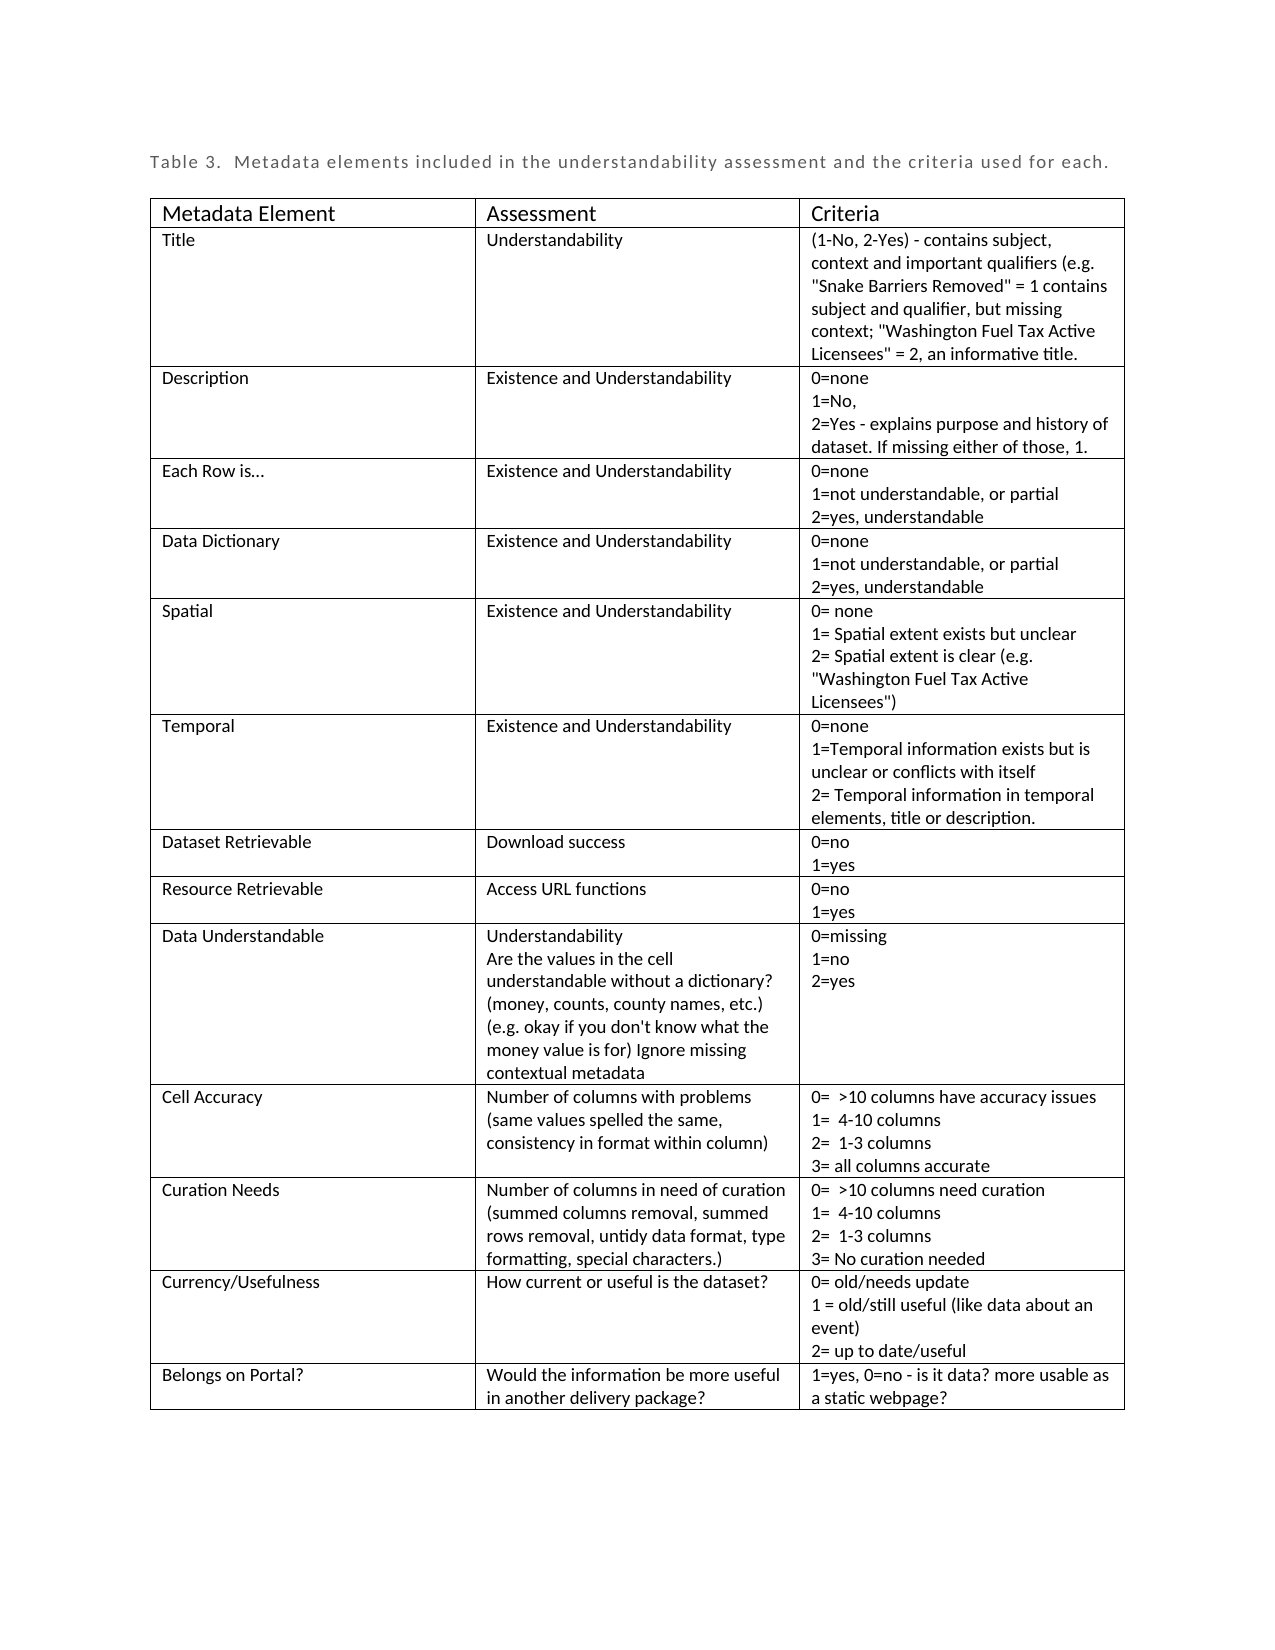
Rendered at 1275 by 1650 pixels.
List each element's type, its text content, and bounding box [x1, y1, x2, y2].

table_cell Existence and Understandability [476, 459, 799, 528]
table_cell Spatial [151, 599, 475, 713]
table_cell Description [151, 367, 475, 458]
table_cell 0=none 1=not understandable, or partial 2=yes, understandable [800, 459, 1124, 528]
table_cell 0=no 1=yes [800, 877, 1124, 923]
table_cell 0=none 1=No, 2=Yes - explains purpose and history of dataset. If missing either of those, 1. [800, 367, 1124, 458]
table_cell Curation Needs [151, 1178, 475, 1270]
table_cell 0=no 1=yes [800, 830, 1124, 876]
table_cell Data Understandable [151, 924, 475, 1084]
table_cell Cell Accuracy [151, 1085, 475, 1177]
table_cell Temporal [151, 715, 475, 829]
table_cell Existence and Understandability [476, 599, 799, 713]
table_cell (1-No, 2-Yes) - contains subject, context and important qualifiers (e.g. "Snake Barriers Removed" = 1 contains subject and qualifier, but missing context; "Washington Fuel Tax Active Licensees" = 2, an informative title. [800, 228, 1124, 366]
table_cell Understandability [476, 228, 799, 366]
table_cell Number of columns with problems (same values spelled the same, consistency in format within column) [476, 1085, 799, 1177]
table_header Criteria [800, 199, 1124, 227]
table_cell Title [151, 228, 475, 366]
table_cell Belongs on Portal? [151, 1364, 475, 1409]
table_cell Number of columns in need of curation (summed columns removal, summed rows removal, untidy data format, type formatting, special characters.) [476, 1178, 799, 1270]
table_cell 1=yes, 0=no - is it data? more usable as a static webpage? [800, 1364, 1124, 1409]
table_cell 0=none 1=not understandable, or partial 2=yes, understandable [800, 529, 1124, 598]
table_cell 0=missing 1=no 2=yes [800, 924, 1124, 1084]
table_cell 0= old/needs update 1 = old/still useful (like data about an event) 2= up to date/useful [800, 1271, 1124, 1362]
table_cell Resource Retrievable [151, 877, 475, 923]
table_cell Each Row is… [151, 459, 475, 528]
table_cell Existence and Understandability [476, 715, 799, 829]
table_cell Currency/Usefulness [151, 1271, 475, 1362]
table_cell Would the information be more useful in another delivery package? [476, 1364, 799, 1409]
table_cell Understandability Are the values in the cell understandable without a dictionary? (money, counts, county names, etc.) (e.g. okay if you don't know what the money value is for) Ignore missing contextual metadata [476, 924, 799, 1084]
table_cell 0=none 1=Temporal information exists but is unclear or conflicts with itself 2= Temporal information in temporal elements, title or description. [800, 715, 1124, 829]
table_cell Data Dictionary [151, 529, 475, 598]
table_header Metadata Element [151, 199, 475, 227]
table_cell 0= none 1= Spatial extent exists but unclear 2= Spatial extent is clear (e.g. "Washington Fuel Tax Active Licensees") [800, 599, 1124, 713]
table_cell Existence and Understandability [476, 529, 799, 598]
table_cell Access URL functions [476, 877, 799, 923]
table_cell Existence and Understandability [476, 367, 799, 458]
table_cell 0= >10 columns have accuracy issues 1= 4-10 columns 2= 1-3 columns 3= all columns accurate [800, 1085, 1124, 1177]
table_header Assessment [476, 199, 799, 227]
table_cell 0= >10 columns need curation 1= 4-10 columns 2= 1-3 columns 3= No curation needed [800, 1178, 1124, 1270]
table_cell Download success [476, 830, 799, 876]
table_cell How current or useful is the dataset? [476, 1271, 799, 1362]
subtitle Table 3. Metadata elements included in the understandability assessment and the criteria used for each. [150, 150, 1125, 173]
table_cell Dataset Retrievable [151, 830, 475, 876]
